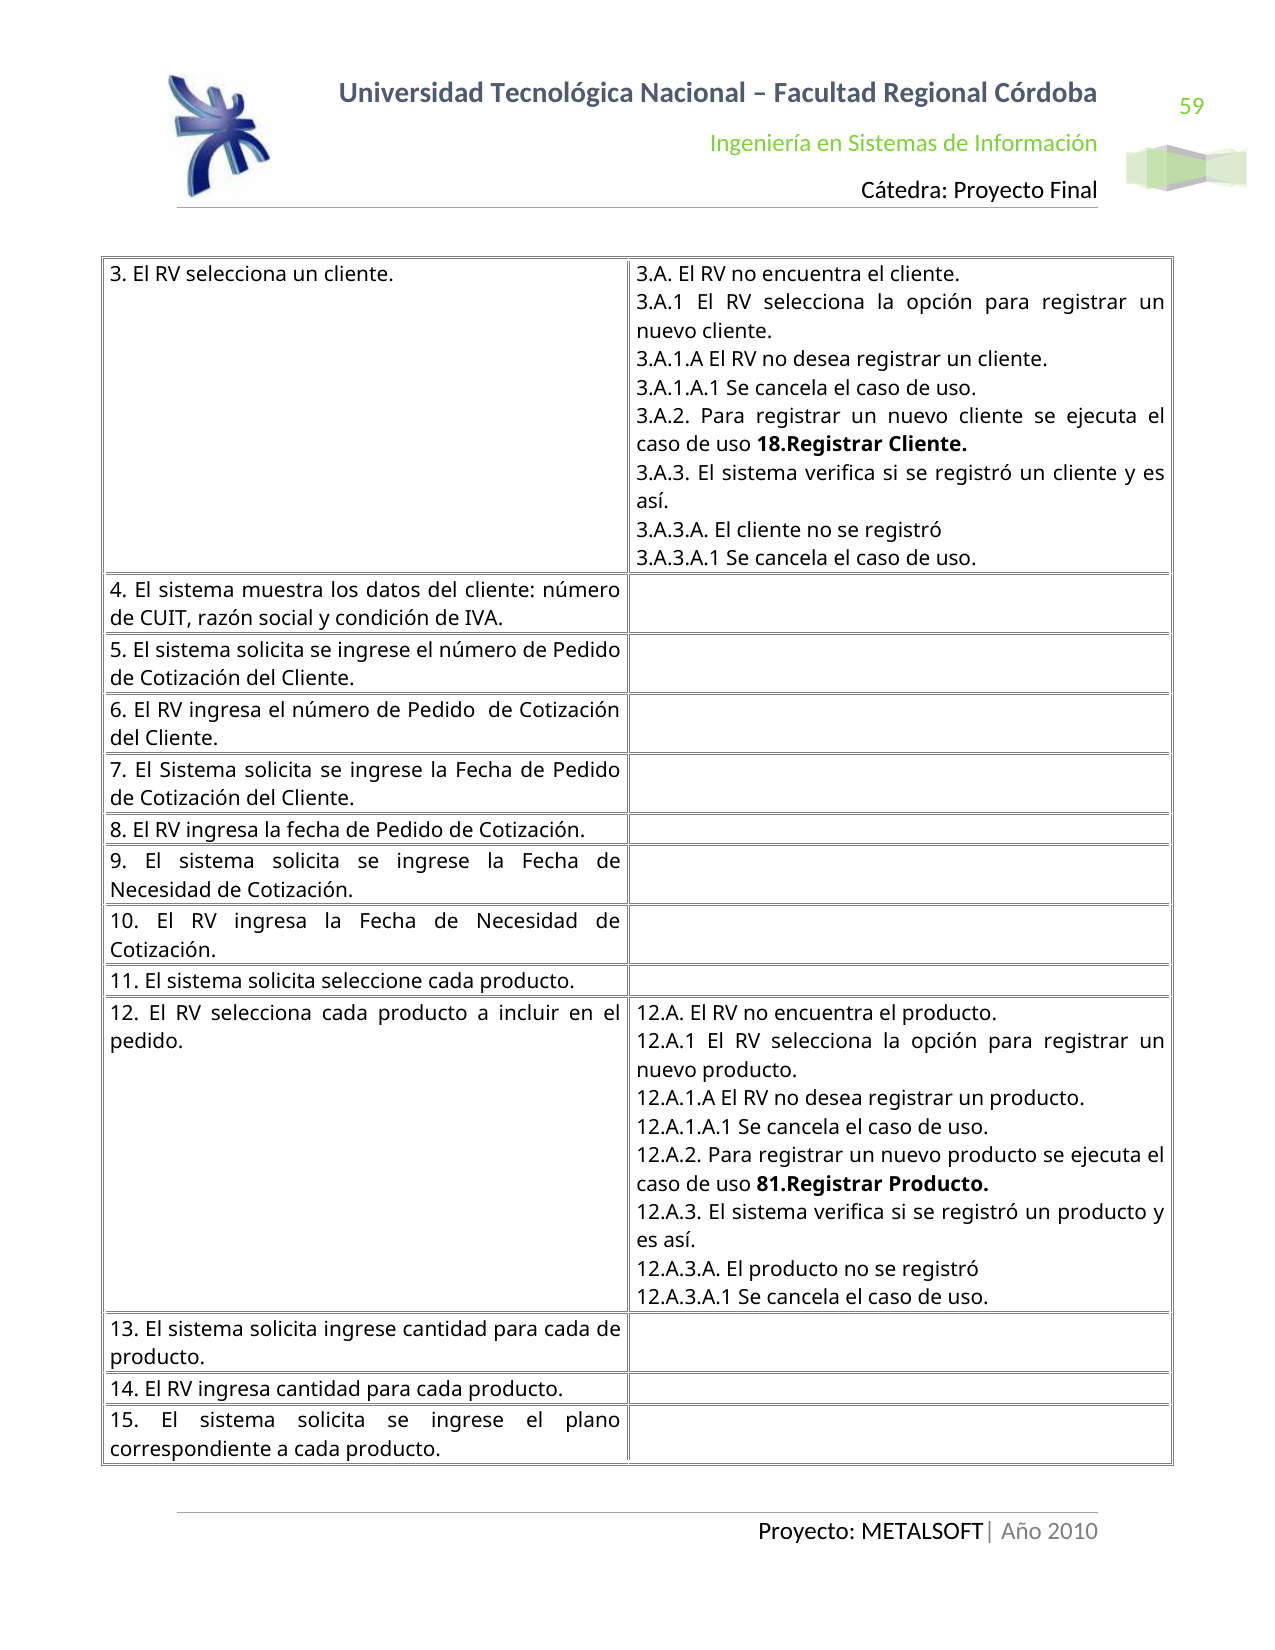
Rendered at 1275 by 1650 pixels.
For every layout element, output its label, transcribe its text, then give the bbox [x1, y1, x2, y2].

table_cell 12. El RV selecciona cada producto a incluir en el pedido. [102, 995, 629, 1311]
table_cell [630, 692, 1171, 752]
table_cell 9. El sistema solicita se ingrese la Fecha de Necesidad de Cotización. [102, 843, 629, 903]
table_cell [630, 752, 1171, 812]
table_cell 8. El RV ingresa la fecha de Pedido de Cotización. [104, 812, 627, 843]
table_cell 3.A. El RV no encuentra el cliente. 3.A.1 El RV selecciona la opción para registrar un nuevo cliente. 3.A.1.A El RV no desea registrar un cliente. 3.A.1.A.1 Se cancela el caso de uso. 3.A.2. Para registrar un nuevo cliente se ejecuta el caso de uso 18.Registrar Cliente. 3.A.3. El sistema verifica si se registró un cliente y es así. 3.A.3.A. El cliente no se registró 3.A.3.A.1 Se cancela el caso de uso. [629, 259, 1171, 572]
table_cell [630, 632, 1171, 692]
table_cell [629, 843, 1173, 903]
table_cell 13. El sistema solicita ingrese cantidad para cada de producto. [104, 1311, 627, 1371]
table_cell 12.A. El RV no encuentra el producto. 12.A.1 El RV selecciona la opción para registrar un nuevo producto. 12.A.1.A El RV no desea registrar un producto. 12.A.1.A.1 Se cancela el caso de uso. 12.A.2. Para registrar un nuevo producto se ejecuta el caso de uso 81.Registrar Producto. 12.A.3. El sistema verifica si se registró un producto y es así. 12.A.3.A. El producto no se registró 12.A.3.A.1 Se cancela el caso de uso. [629, 995, 1173, 1311]
table_cell 15. El sistema solicita se ingrese el plano correspondiente a cada producto. [104, 1403, 629, 1462]
table_cell 5. El sistema solicita se ingrese el número de Pedido de Cotización del Cliente. [104, 632, 627, 692]
table_cell 6. El RV ingresa el número de Pedido de Cotización del Cliente. [104, 692, 627, 752]
table_cell [630, 812, 1171, 843]
table_cell 10. El RV ingresa la Fecha de Necesidad de Cotización. [102, 903, 629, 963]
table_cell [630, 1311, 1171, 1371]
table_cell [629, 1403, 1171, 1462]
table_cell 4. El sistema muestra los datos del cliente: número de CUIT, razón social y condición de IVA. [104, 572, 627, 632]
table_cell [630, 572, 1171, 632]
table_cell [629, 963, 1173, 995]
table_cell 3. El RV selecciona un cliente. [104, 257, 629, 572]
table_cell 7. El Sistema solicita se ingrese la Fecha de Pedido de Cotización del Cliente. [104, 752, 627, 812]
table_cell 14. El RV ingresa cantidad para cada producto. [104, 1371, 627, 1402]
table_cell [630, 1371, 1171, 1402]
table_cell [629, 903, 1173, 963]
table_cell 11. El sistema solicita seleccione cada producto. [102, 963, 629, 995]
picture [167, 74, 272, 199]
